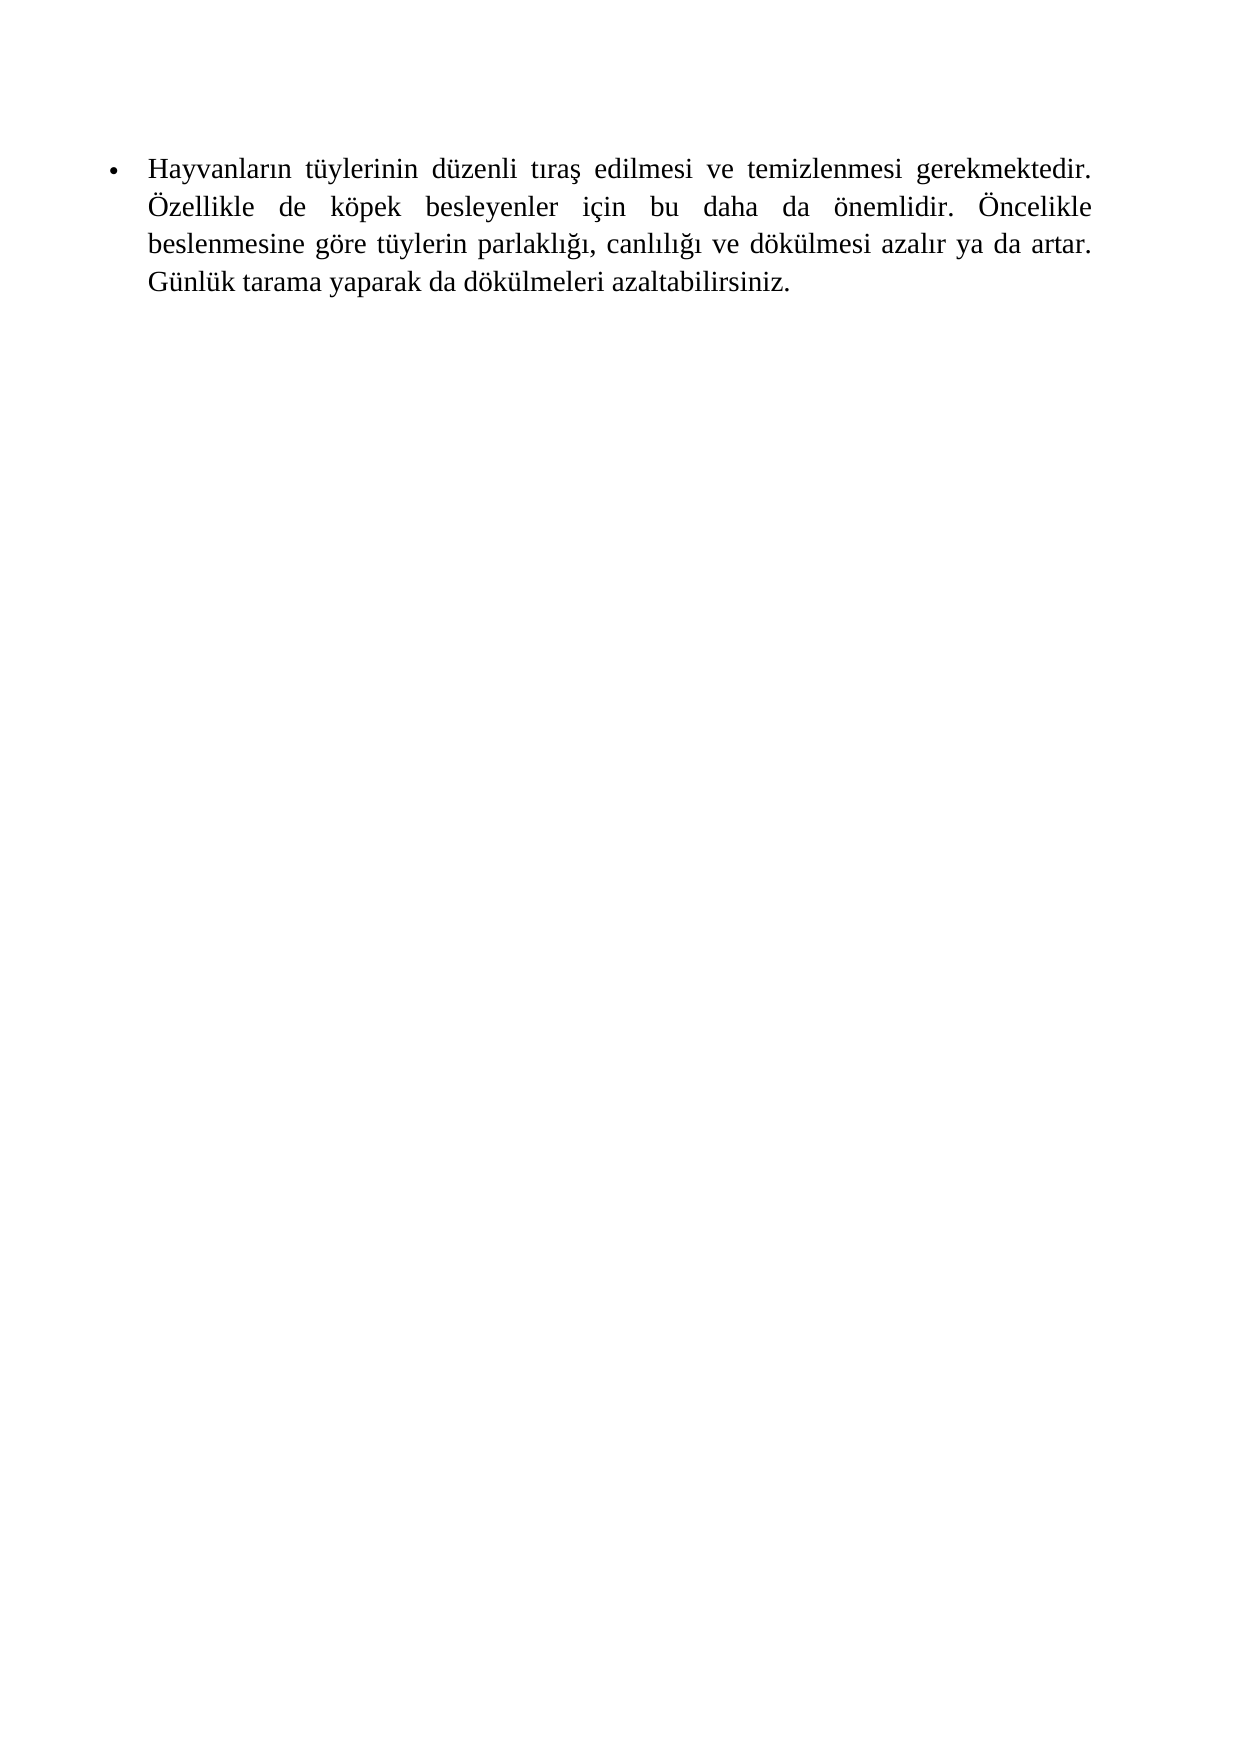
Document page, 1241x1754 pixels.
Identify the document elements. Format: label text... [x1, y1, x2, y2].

list Hayvanların tüylerinin düzenli tıraş edilmesi ve temizlenmesi gerekmektedir. Özellikle de köpek besleyenler için bu daha da önemlidir. Öncelikle beslenmesine göre tüylerin parlaklığı, canlılığı ve dökülmesi azalır ya da artar. Günlük tarama yaparak da dökülmeleri azaltabilirsiniz. [110, 148, 1093, 298]
